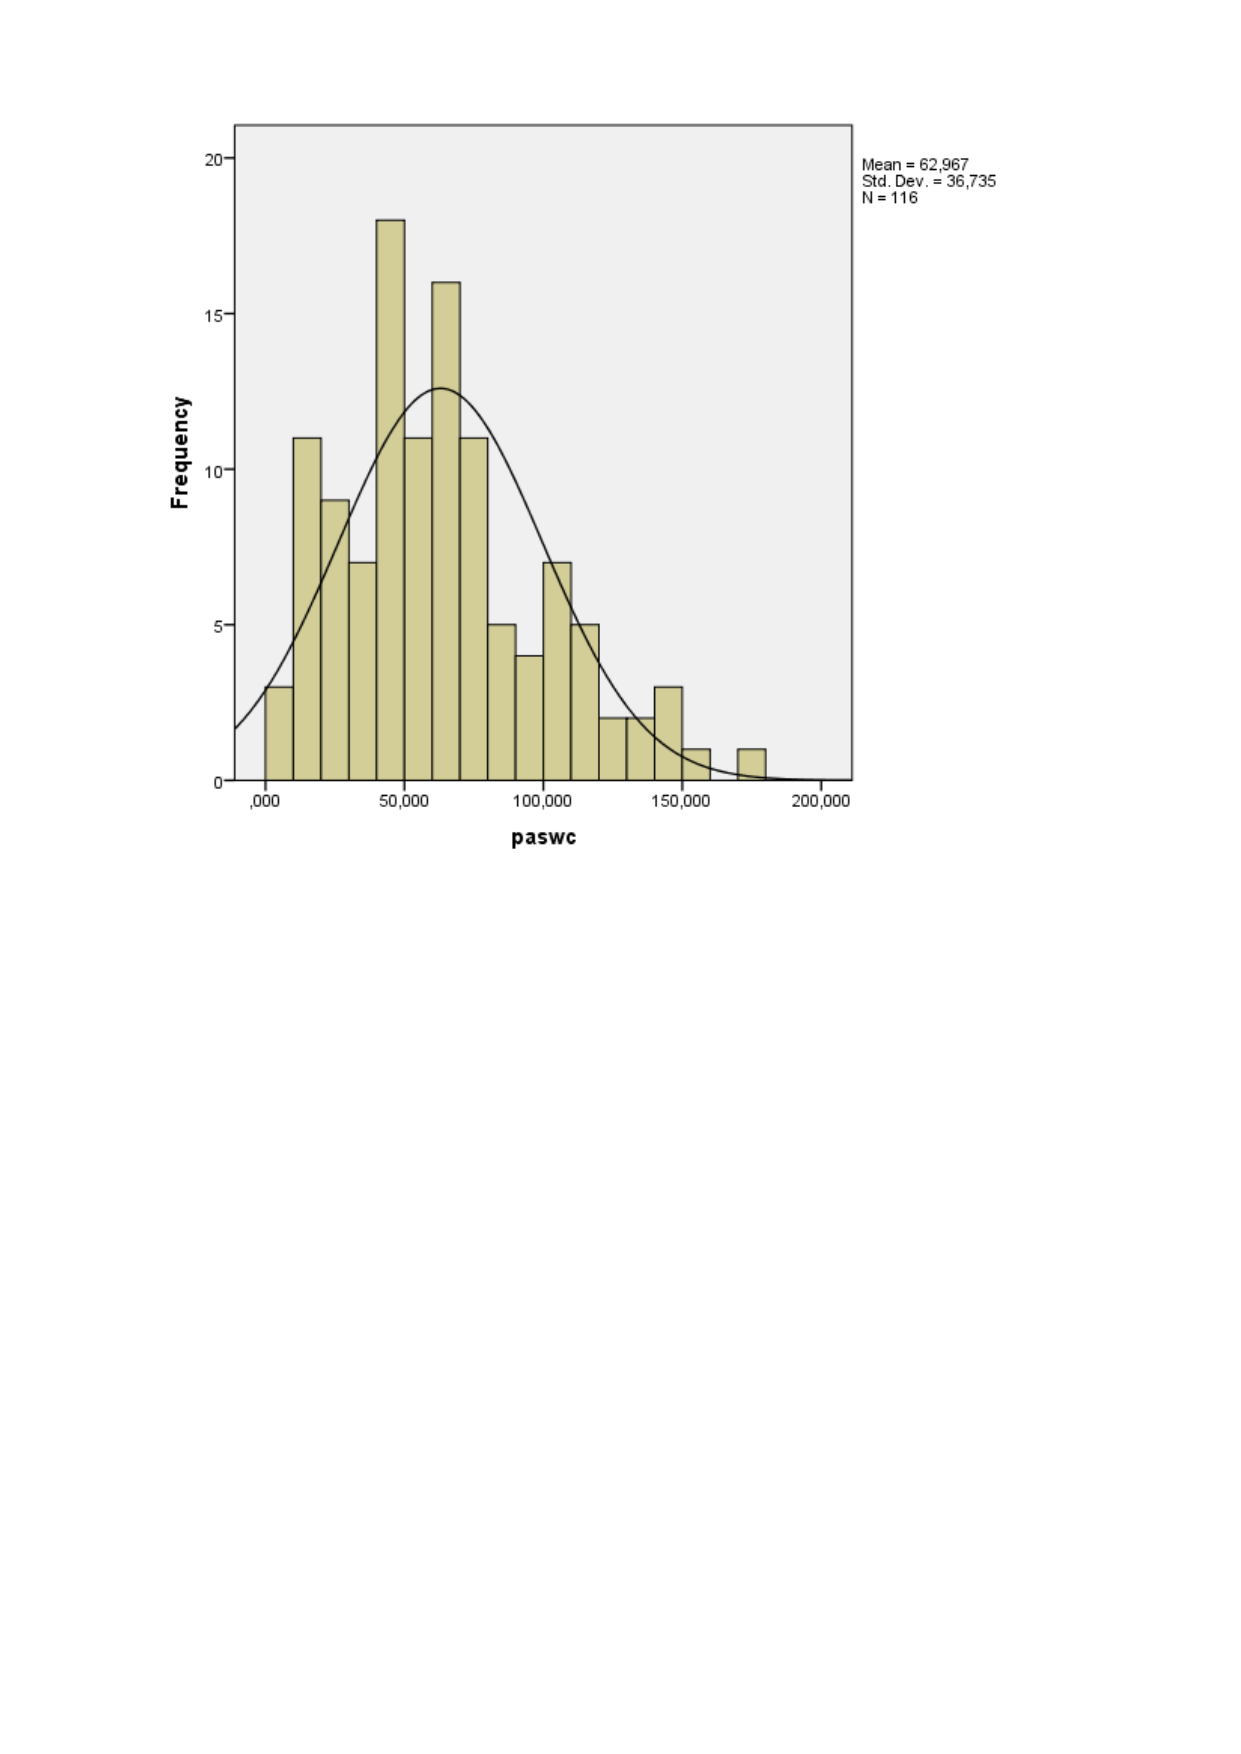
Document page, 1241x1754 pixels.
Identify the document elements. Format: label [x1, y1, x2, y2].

picture [147, 118, 1089, 870]
